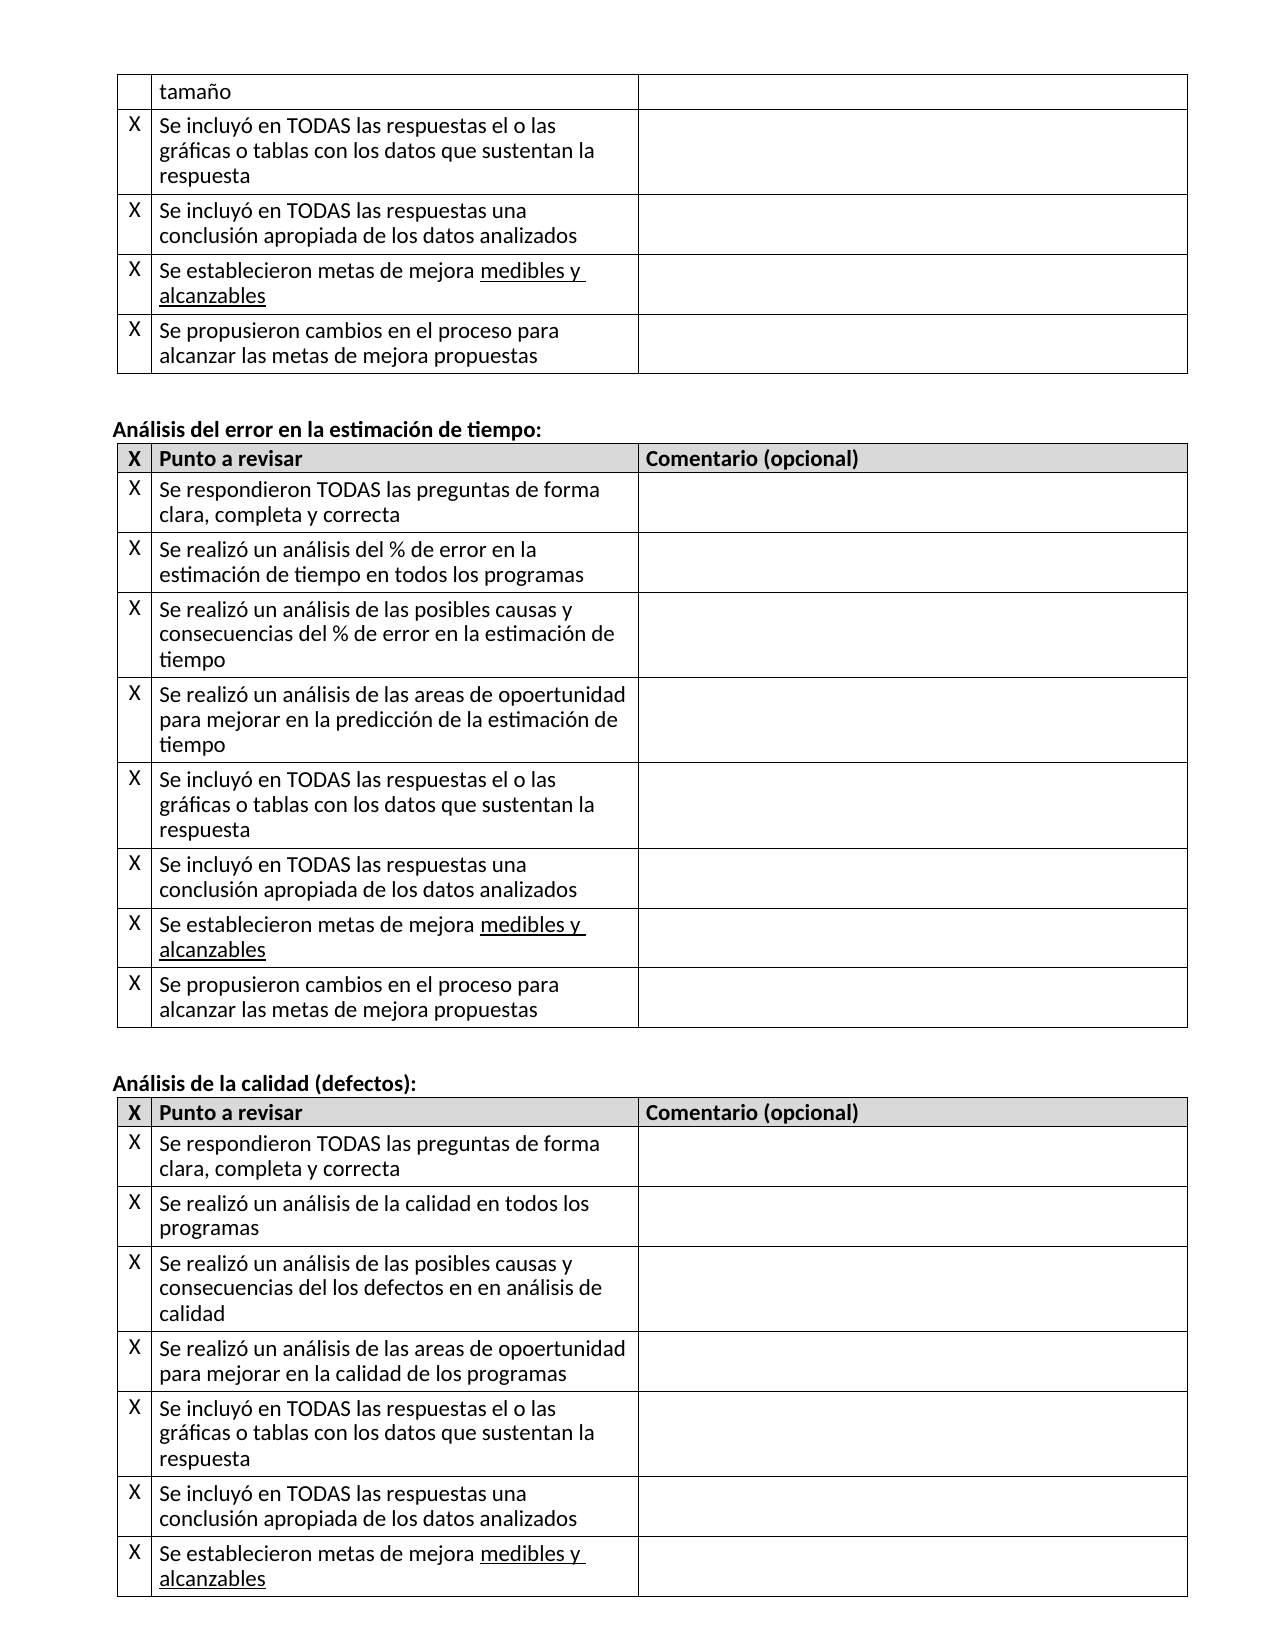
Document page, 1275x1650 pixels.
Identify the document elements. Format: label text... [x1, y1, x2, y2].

table_cell Se incluyó en TODAS las respuestas una conclusión apropiada de los datos analizados [152, 195, 638, 253]
table_cell Se establecieron metas de mejora medibles y alcanzables [152, 255, 638, 313]
table_cell X [118, 678, 151, 762]
table_cell Se incluyó en TODAS las respuestas el o las gráficas o tablas con los datos que sustentan la respuesta [152, 110, 638, 194]
table_cell Se incluyó en TODAS las respuestas el o las gráficas o tablas con los datos que sustentan la respuesta [152, 1392, 638, 1476]
table_cell Se realizó un análisis de las areas de opoertunidad para mejorar en la predicción de la estimación de tiempo [152, 678, 638, 762]
table_cell [639, 1477, 1187, 1536]
table_cell X [118, 849, 151, 907]
table_cell [639, 678, 1187, 762]
table_cell Se realizó un análisis del % de error en la estimación de tiempo en todos los programas [152, 533, 638, 592]
table_header X [118, 1098, 151, 1126]
table_cell [639, 1392, 1187, 1476]
table_cell X [118, 1247, 151, 1331]
table_cell [639, 1187, 1187, 1246]
table_cell Se realizó un análisis de la calidad en todos los programas [152, 1187, 638, 1246]
table_cell X [118, 75, 151, 108]
table_cell [639, 75, 1187, 108]
table_cell [639, 593, 1187, 677]
table_cell X [118, 255, 151, 313]
table_cell [639, 1332, 1187, 1391]
table_header Comentario (opcional) [639, 1098, 1187, 1126]
table_cell Se propusieron cambios en el proceso para alcanzar las metas de mejora propuestas [152, 315, 638, 373]
table_header Punto a revisar [152, 444, 638, 472]
table_cell Se incluyó en TODAS las respuestas una conclusión apropiada de los datos analizados [152, 1477, 638, 1536]
text Análisis de la calidad (defectos): [112, 1069, 1196, 1097]
table_cell X [118, 1127, 151, 1186]
table_cell [639, 1127, 1187, 1186]
text Análisis del error en la estimación de tiempo: [112, 415, 1196, 443]
table_cell Se establecieron metas de mejora medibles y alcanzables [152, 1537, 638, 1596]
table_cell Se incluyó en TODAS las respuestas una conclusión apropiada de los datos analizados [152, 849, 638, 907]
table_cell X [118, 593, 151, 677]
table_cell X [118, 1332, 151, 1391]
table_cell [639, 110, 1187, 194]
table_cell [639, 473, 1187, 532]
table_cell [639, 968, 1187, 1027]
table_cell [152, 75, 638, 108]
table_cell [639, 909, 1187, 967]
table_header X [118, 444, 151, 472]
table_cell Se realizó un análisis de las posibles causas y consecuencias del % de error en la estimación de tiempo [152, 593, 638, 677]
table_cell [639, 315, 1187, 373]
table_cell X [118, 1392, 151, 1476]
table_cell X [118, 909, 151, 967]
table_cell X [118, 110, 151, 194]
table_cell X [118, 533, 151, 592]
table_cell X [118, 763, 151, 847]
table_cell Se realizó un análisis de las areas de opoertunidad para mejorar en la calidad de los programas [152, 1332, 638, 1391]
table_cell [639, 1247, 1187, 1331]
table_header Comentario (opcional) [639, 444, 1187, 472]
table_cell Se incluyó en TODAS las respuestas el o las gráficas o tablas con los datos que sustentan la respuesta [152, 763, 638, 847]
table_cell [639, 1537, 1187, 1596]
table_cell Se respondieron TODAS las preguntas de forma clara, completa y correcta [152, 473, 638, 532]
table_cell [639, 255, 1187, 313]
table_cell Se establecieron metas de mejora medibles y alcanzables [152, 909, 638, 967]
table_cell X [118, 195, 151, 253]
table_cell Se respondieron TODAS las preguntas de forma clara, completa y correcta [152, 1127, 638, 1186]
table_cell X [118, 473, 151, 532]
table_cell [639, 849, 1187, 907]
table_cell X [118, 1477, 151, 1536]
table_cell Se propusieron cambios en el proceso para alcanzar las metas de mejora propuestas [152, 968, 638, 1027]
table_cell Se realizó un análisis de las posibles causas y consecuencias del los defectos en en análisis de calidad [152, 1247, 638, 1331]
table_cell X [118, 1187, 151, 1246]
table_header Punto a revisar [152, 1098, 638, 1126]
table_cell X [118, 315, 151, 373]
table_cell [639, 195, 1187, 253]
table_cell X [118, 1537, 151, 1596]
table_cell X [118, 968, 151, 1027]
table_cell [639, 763, 1187, 847]
table_cell [639, 533, 1187, 592]
